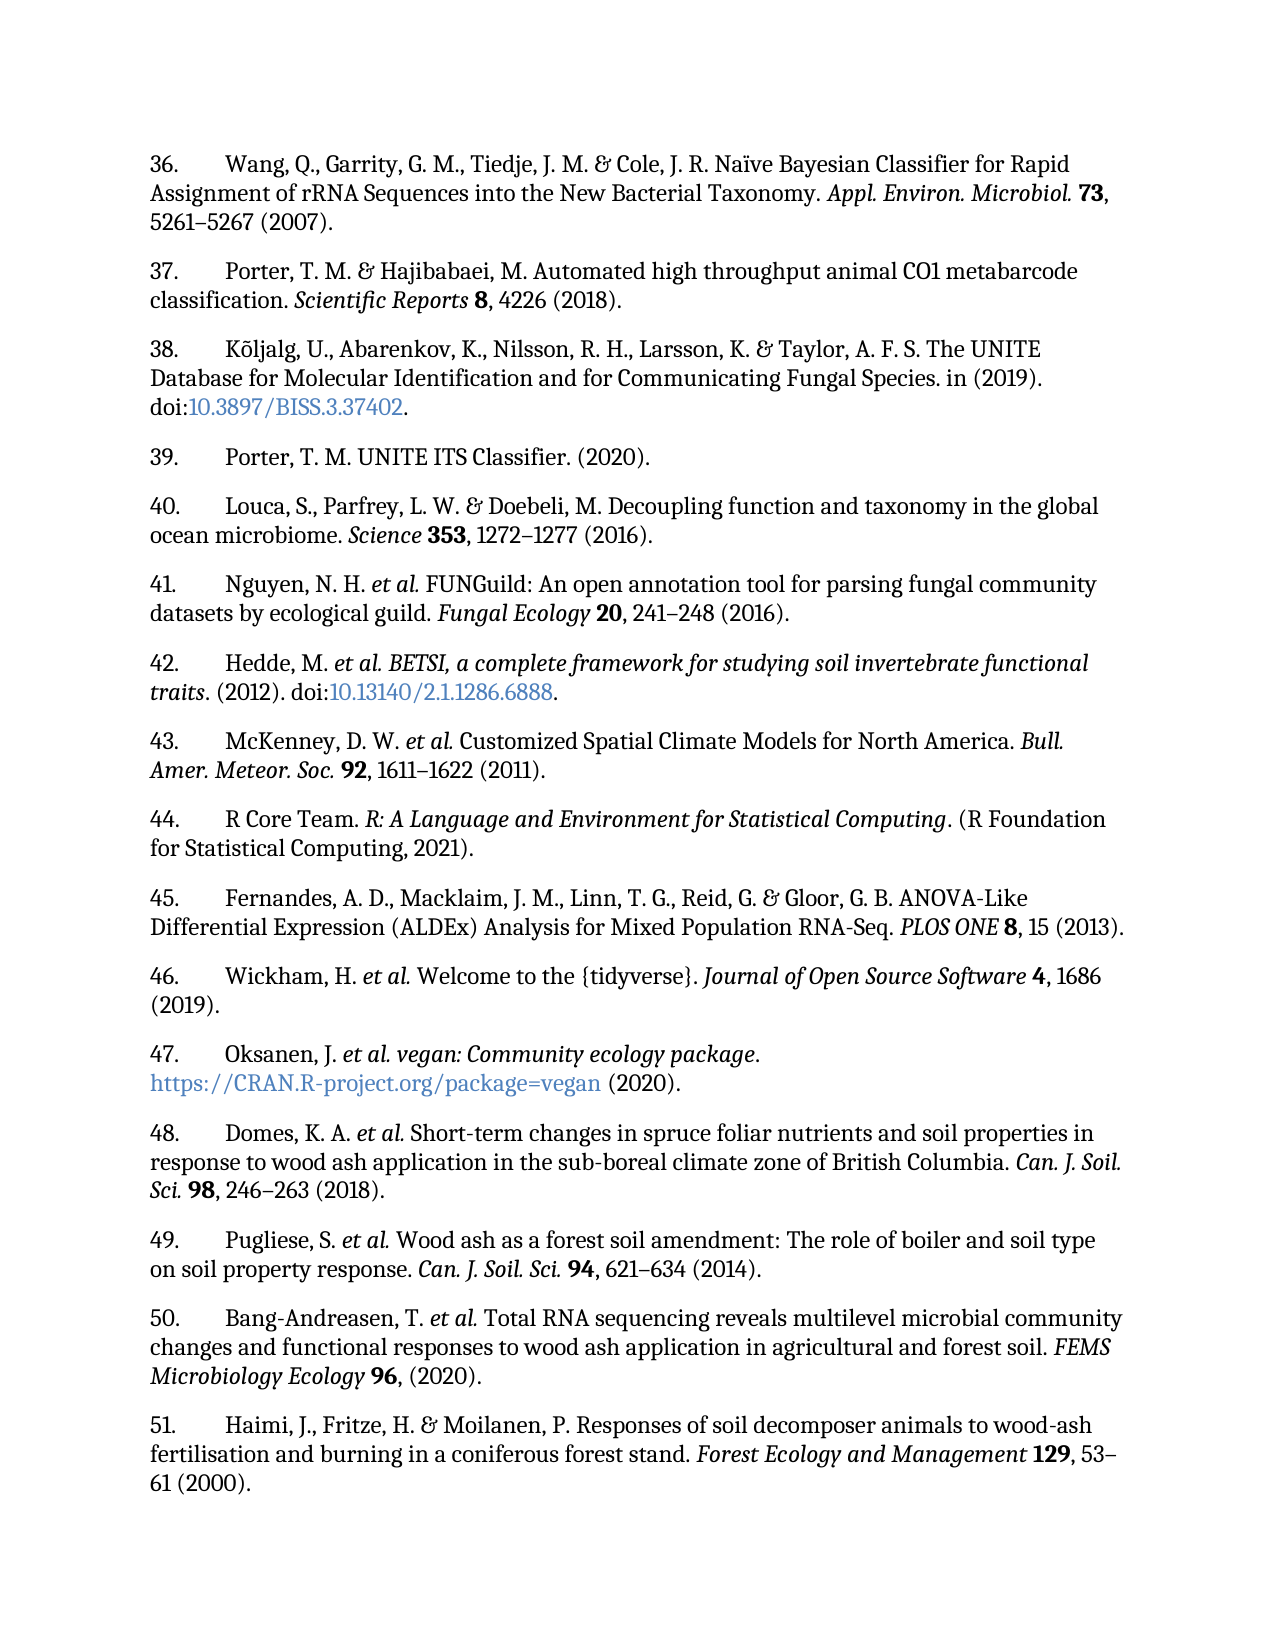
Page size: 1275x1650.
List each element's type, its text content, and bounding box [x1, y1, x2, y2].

text 37. Porter, T. M. & Hajibabaei, M. Automated high throughput animal CO1 metabarcode classification. Scientific Reports 8, 4226 (2018). [150, 257, 1125, 314]
text 49. Pugliese, S. et al. Wood ash as a forest soil amendment: The role of boiler and soil type on soil property response. Can. J. Soil. Sci. 94, 621–634 (2014). [150, 1226, 1125, 1283]
text 44. R Core Team. R: A Language and Environment for Statistical Computing. (R Foundation for Statistical Computing, 2021). [150, 805, 1125, 863]
text 45. Fernandes, A. D., Macklaim, J. M., Linn, T. G., Reid, G. & Gloor, G. B. ANOVA-Like Differential Expression (ALDEx) Analysis for Mixed Population RNA-Seq. PLOS ONE 8, 15 (2013). [150, 884, 1125, 941]
text 48. Domes, K. A. et al. Short-term changes in spruce foliar nutrients and soil properties in response to wood ash application in the sub-boreal climate zone of British Columbia. Can. J. Soil. Sci. 98, 246–263 (2018). [150, 1119, 1125, 1205]
text 36. Wang, Q., Garrity, G. M., Tiedje, J. M. & Cole, J. R. Naïve Bayesian Classifier for Rapid Assignment of rRNA Sequences into the New Bacterial Taxonomy. Appl. Environ. Microbiol. 73, 5261–5267 (2007). [150, 150, 1125, 236]
text 46. Wickham, H. et al. Welcome to the {tidyverse}. Journal of Open Source Software 4, 1686 (2019). [150, 962, 1125, 1019]
text 39. Porter, T. M. UNITE ITS Classifier. (2020). [150, 442, 1125, 471]
text 47. Oksanen, J. et al. vegan: Community ecology package. https://CRAN.R-project.org/package=vegan (2020). [150, 1040, 1125, 1098]
text 42. Hedde, M. et al. BETSI, a complete framework for studying soil invertebrate functional traits. (2012). doi:10.13140/2.1.1286.6888. [150, 649, 1125, 706]
text 50. Bang-Andreasen, T. et al. Total RNA sequencing reveals multilevel microbial community changes and functional responses to wood ash application in agricultural and forest soil. FEMS Microbiology Ecology 96, (2020). [150, 1304, 1125, 1390]
text 38. Kõljalg, U., Abarenkov, K., Nilsson, R. H., Larsson, K. & Taylor, A. F. S. The UNITE Database for Molecular Identification and for Communicating Fungal Species. in (2019). doi:10.3897/BISS.3.37402. [150, 335, 1125, 422]
text 43. McKenney, D. W. et al. Customized Spatial Climate Models for North America. Bull. Amer. Meteor. Soc. 92, 1611–1622 (2011). [150, 727, 1125, 784]
text 41. Nguyen, N. H. et al. FUNGuild: An open annotation tool for parsing fungal community datasets by ecological guild. Fungal Ecology 20, 241–248 (2016). [150, 570, 1125, 628]
text 51. Haimi, J., Fritze, H. & Moilanen, P. Responses of soil decomposer animals to wood-ash fertilisation and burning in a coniferous forest stand. Forest Ecology and Management 129, 53–61 (2000). [150, 1411, 1125, 1497]
text 40. Louca, S., Parfrey, L. W. & Doebeli, M. Decoupling function and taxonomy in the global ocean microbiome. Science 353, 1272–1277 (2016). [150, 492, 1125, 549]
